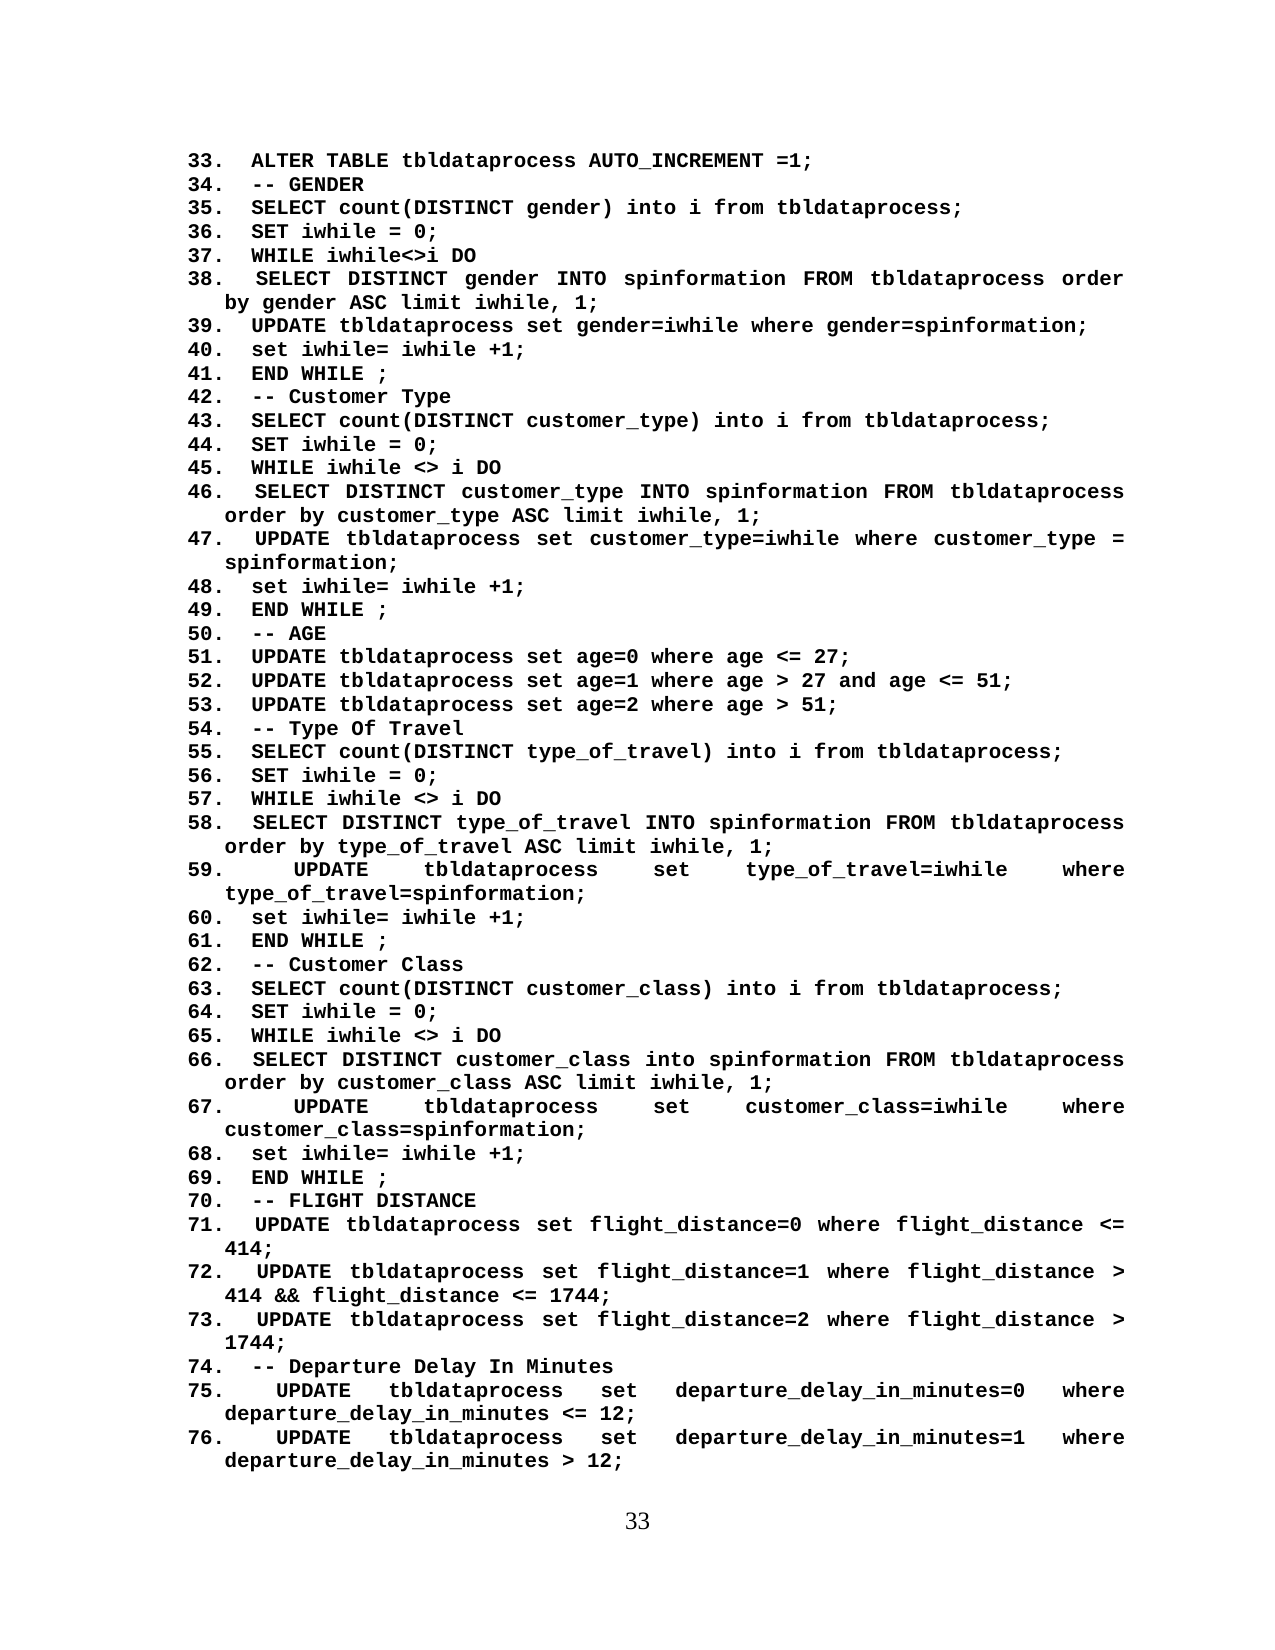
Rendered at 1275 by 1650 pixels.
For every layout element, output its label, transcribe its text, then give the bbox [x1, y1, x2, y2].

text -- AGE [187, 623, 1125, 647]
text UPDATE tbldataprocess set customer_type=iwhile where customer_type = spinformation; [187, 528, 1125, 576]
text SET iwhile = 0; [187, 221, 1125, 244]
text SELECT count(DISTINCT customer_class) into i from tbldataprocess; [187, 978, 1125, 1001]
text -- GENDER [187, 174, 1125, 197]
text UPDATE tbldataprocess set age=2 where age > 51; [187, 694, 1125, 717]
text UPDATE tbldataprocess set flight_distance=1 where flight_distance > 414 && flight_distance <= 1744; [187, 1261, 1125, 1309]
text SELECT DISTINCT customer_class into spinformation FROM tbldataprocess order by customer_class ASC limit iwhile, 1; [187, 1048, 1125, 1096]
text set iwhile= iwhile +1; [187, 907, 1125, 930]
text UPDATE tbldataprocess set customer_class=iwhile where customer_class=spinformation; [187, 1096, 1125, 1143]
text SET iwhile = 0; [187, 434, 1125, 457]
text WHILE iwhile<>i DO [187, 244, 1125, 268]
text SET iwhile = 0; [187, 1001, 1125, 1025]
text UPDATE tbldataprocess set flight_distance=2 where flight_distance > 1744; [187, 1309, 1125, 1356]
text UPDATE tbldataprocess set departure_delay_in_minutes=1 where departure_delay_in_minutes > 12; [187, 1427, 1125, 1474]
text -- Departure Delay In Minutes [187, 1356, 1125, 1379]
text WHILE iwhile <> i DO [187, 788, 1125, 812]
text set iwhile= iwhile +1; [187, 1143, 1125, 1167]
text END WHILE ; [187, 1167, 1125, 1190]
text UPDATE tbldataprocess set age=1 where age > 27 and age <= 51; [187, 670, 1125, 694]
text -- Type Of Travel [187, 717, 1125, 741]
text END WHILE ; [187, 363, 1125, 386]
text SELECT count(DISTINCT customer_type) into i from tbldataprocess; [187, 410, 1125, 434]
text UPDATE tbldataprocess set flight_distance=0 where flight_distance <= 414; [187, 1214, 1125, 1261]
text SET iwhile = 0; [187, 765, 1125, 788]
text SELECT DISTINCT type_of_travel INTO spinformation FROM tbldataprocess order by type_of_travel ASC limit iwhile, 1; [187, 812, 1125, 859]
text set iwhile= iwhile +1; [187, 576, 1125, 599]
text UPDATE tbldataprocess set age=0 where age <= 27; [187, 647, 1125, 670]
text UPDATE tbldataprocess set gender=iwhile where gender=spinformation; [187, 316, 1125, 339]
text -- FLIGHT DISTANCE [187, 1190, 1125, 1214]
text UPDATE tbldataprocess set departure_delay_in_minutes=0 where departure_delay_in_minutes <= 12; [187, 1379, 1125, 1427]
text SELECT count(DISTINCT gender) into i from tbldataprocess; [187, 197, 1125, 221]
text SELECT DISTINCT gender INTO spinformation FROM tbldataprocess order by gender ASC limit iwhile, 1; [187, 268, 1125, 316]
text WHILE iwhile <> i DO [187, 1025, 1125, 1048]
text SELECT DISTINCT customer_type INTO spinformation FROM tbldataprocess order by customer_type ASC limit iwhile, 1; [187, 481, 1125, 528]
text -- Customer Class [187, 954, 1125, 978]
text END WHILE ; [187, 599, 1125, 623]
text END WHILE ; [187, 930, 1125, 954]
text UPDATE tbldataprocess set type_of_travel=iwhile where type_of_travel=spinformation; [187, 859, 1125, 907]
text set iwhile= iwhile +1; [187, 339, 1125, 363]
text SELECT count(DISTINCT type_of_travel) into i from tbldataprocess; [187, 741, 1125, 765]
text ALTER TABLE tbldataprocess AUTO_INCREMENT =1; [187, 150, 1125, 174]
text -- Customer Type [187, 386, 1125, 410]
text WHILE iwhile <> i DO [187, 457, 1125, 481]
